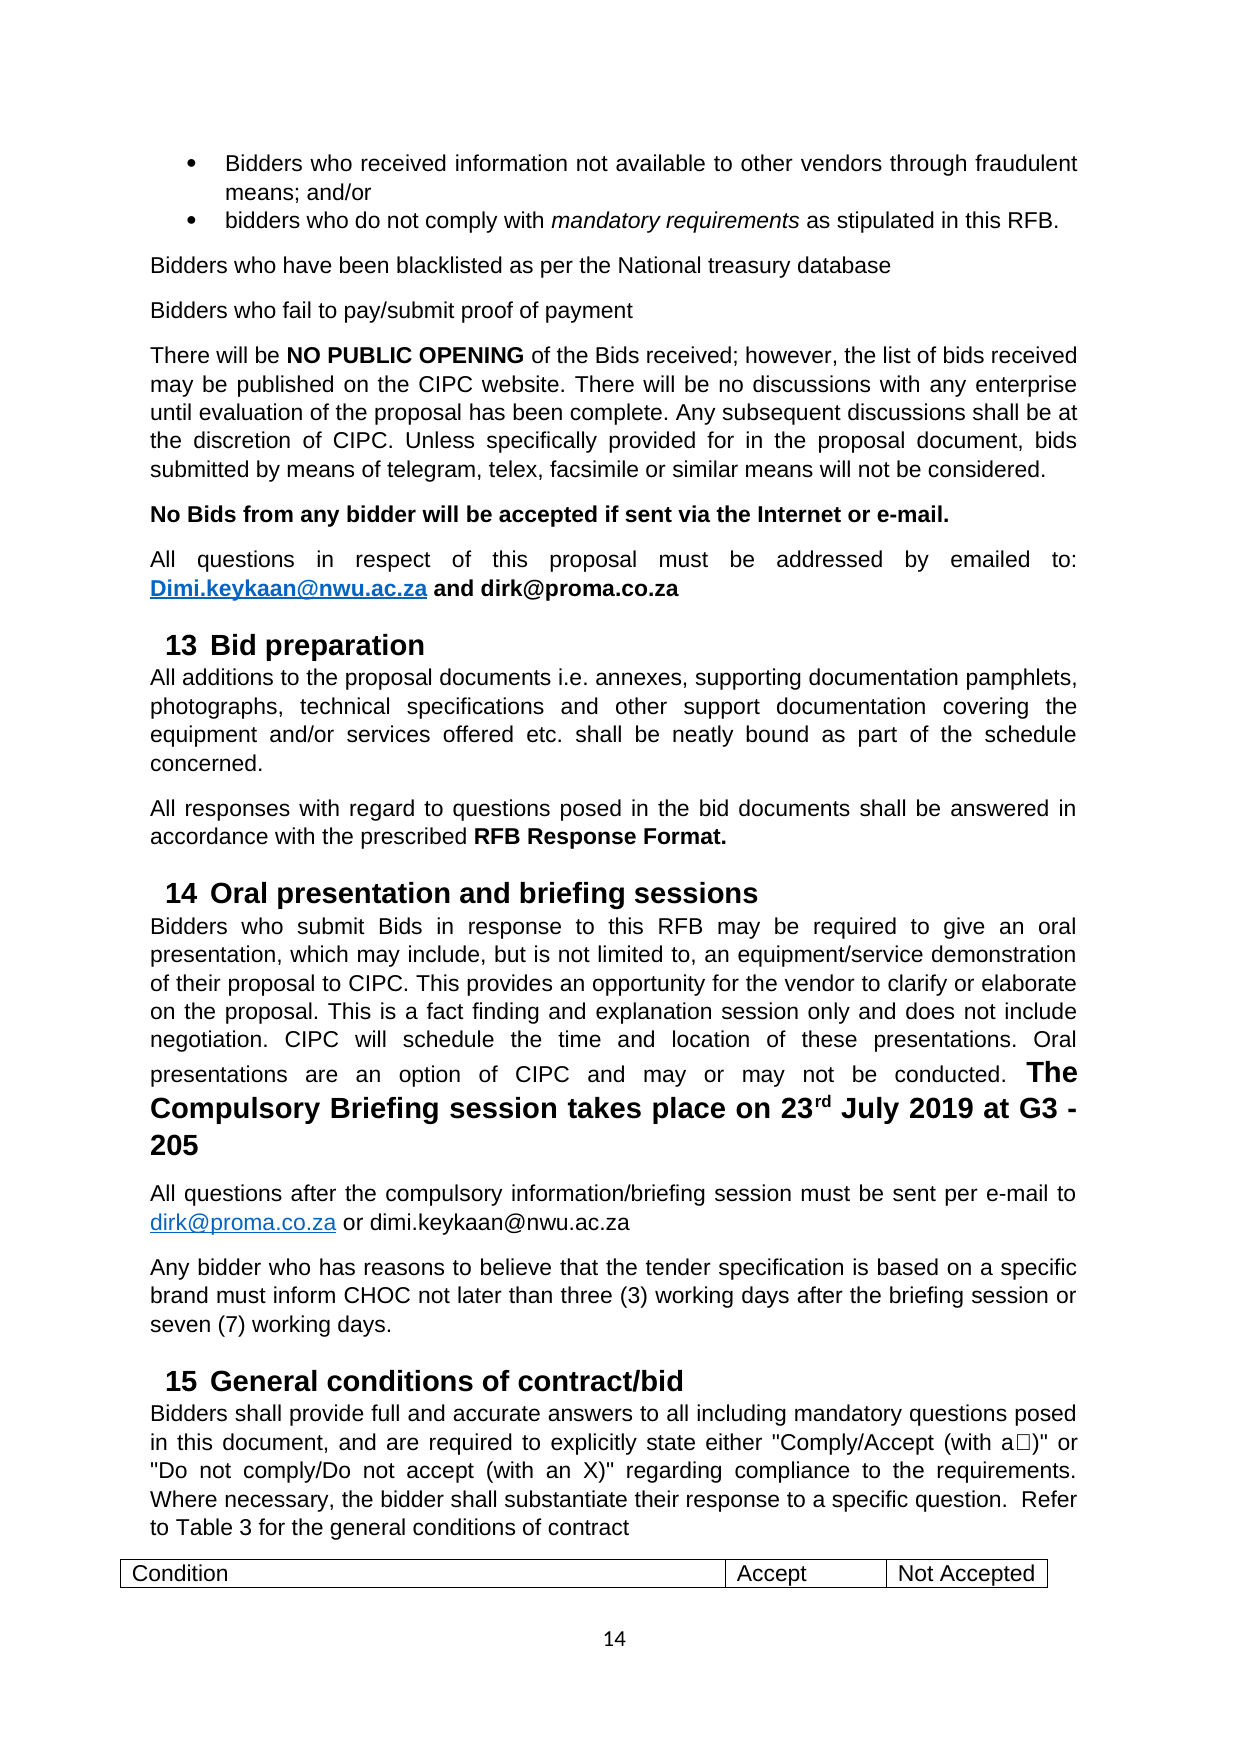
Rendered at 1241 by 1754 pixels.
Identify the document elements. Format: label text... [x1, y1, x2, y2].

text All responses with regard to questions posed in the bid documents shall be answered in accordance with the prescribed RFB Response Format. [150, 794, 1078, 849]
text All questions in respect of this proposal must be addressed by emailed to: Dimi.keykaan@nwu.ac.za and dirk@proma.co.za [150, 546, 1078, 601]
subtitle Bid preparation [165, 628, 1078, 662]
text Bidders who submit Bids in response to this RFB may be required to give an oral presentation, which may include, but is not limited to, an equipment/service demonstration of their proposal to CIPC. This provides an opportunity for the vendor to clarify or elaborate on the proposal. This is a fact finding and explanation session only and does not include negotiation. CIPC will schedule the time and location of these presentations. Oral presentations are an option of CIPC and may or may not be conducted. The Compulsory Briefing session takes place on 23rd July 2019 at G3 - 205 [150, 913, 1078, 1161]
subtitle Oral presentation and briefing sessions [165, 876, 1078, 910]
table_header Accept [726, 1560, 886, 1587]
table_header Not Accepted [887, 1560, 1047, 1587]
text All questions after the compulsory information/briefing session must be sent per e-mail to dirk@proma.co.za or dimi.keykaan@nwu.ac.za [150, 1180, 1078, 1235]
subtitle General conditions of contract/bid [165, 1364, 1078, 1398]
text Bidders who have been blacklisted as per the National treasury database [150, 252, 1078, 278]
list Bidders who received information not available to other vendors through fraudulent means; and/or [187, 150, 1078, 205]
list bidders who do not comply with mandatory requirements as stipulated in this RFB. [187, 207, 1078, 233]
text No Bids from any bidder will be accepted if sent via the Internet or e-mail. [150, 501, 1078, 527]
text Any bidder who has reasons to believe that the tender specification is based on a specific brand must inform CHOC not later than three (3) working days after the briefing session or seven (7) working days. [150, 1254, 1078, 1337]
text There will be NO PUBLIC OPENING of the Bids received; however, the list of bids received may be published on the CIPC website. There will be no discussions with any enterprise until evaluation of the proposal has been complete. Any subsequent discussions shall be at the discretion of CIPC. Unless specifically provided for in the proposal document, bids submitted by means of telegram, telex, facsimile or similar means will not be considered. [150, 342, 1078, 482]
text All additions to the proposal documents i.e. annexes, supporting documentation pamphlets, photographs, technical specifications and other support documentation covering the equipment and/or services offered etc. shall be neatly bound as part of the schedule concerned. [150, 664, 1078, 776]
text Bidders shall provide full and accurate answers to all including mandatory questions posed in this document, and are required to explicitly state either "Comply/Accept (with a)" or "Do not comply/Do not accept (with an X)" regarding compliance to the requirements. Where necessary, the bidder shall substantiate their response to a specific question. Refer to Table 3 for the general conditions of contract [150, 1400, 1078, 1541]
text Bidders who fail to pay/submit proof of payment [150, 297, 1078, 323]
table_header Condition [121, 1560, 725, 1587]
